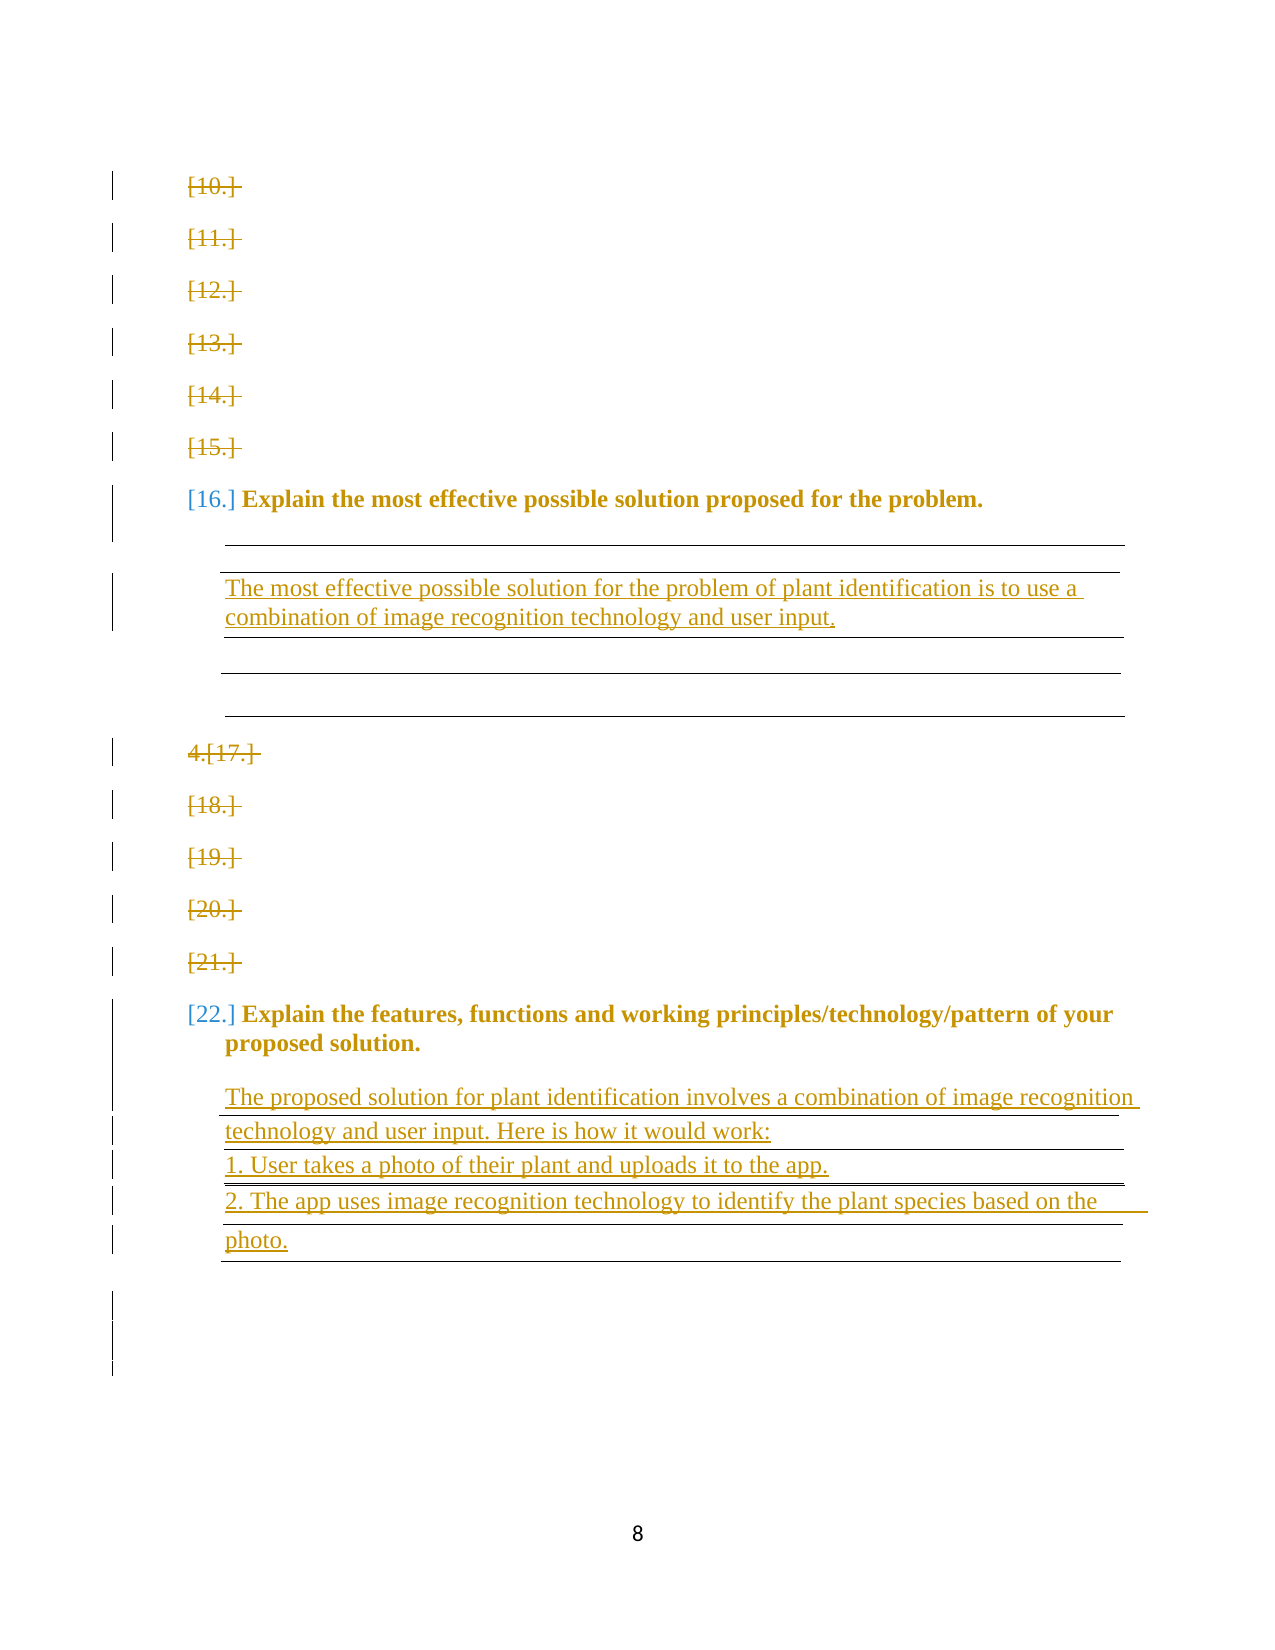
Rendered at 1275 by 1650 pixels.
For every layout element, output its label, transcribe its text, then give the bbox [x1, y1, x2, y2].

list Explain the features, functions and working principles/technology/pattern of your proposed solution. [187, 999, 1148, 1057]
list Explain the most effective possible solution proposed for the problem. [187, 484, 1148, 513]
